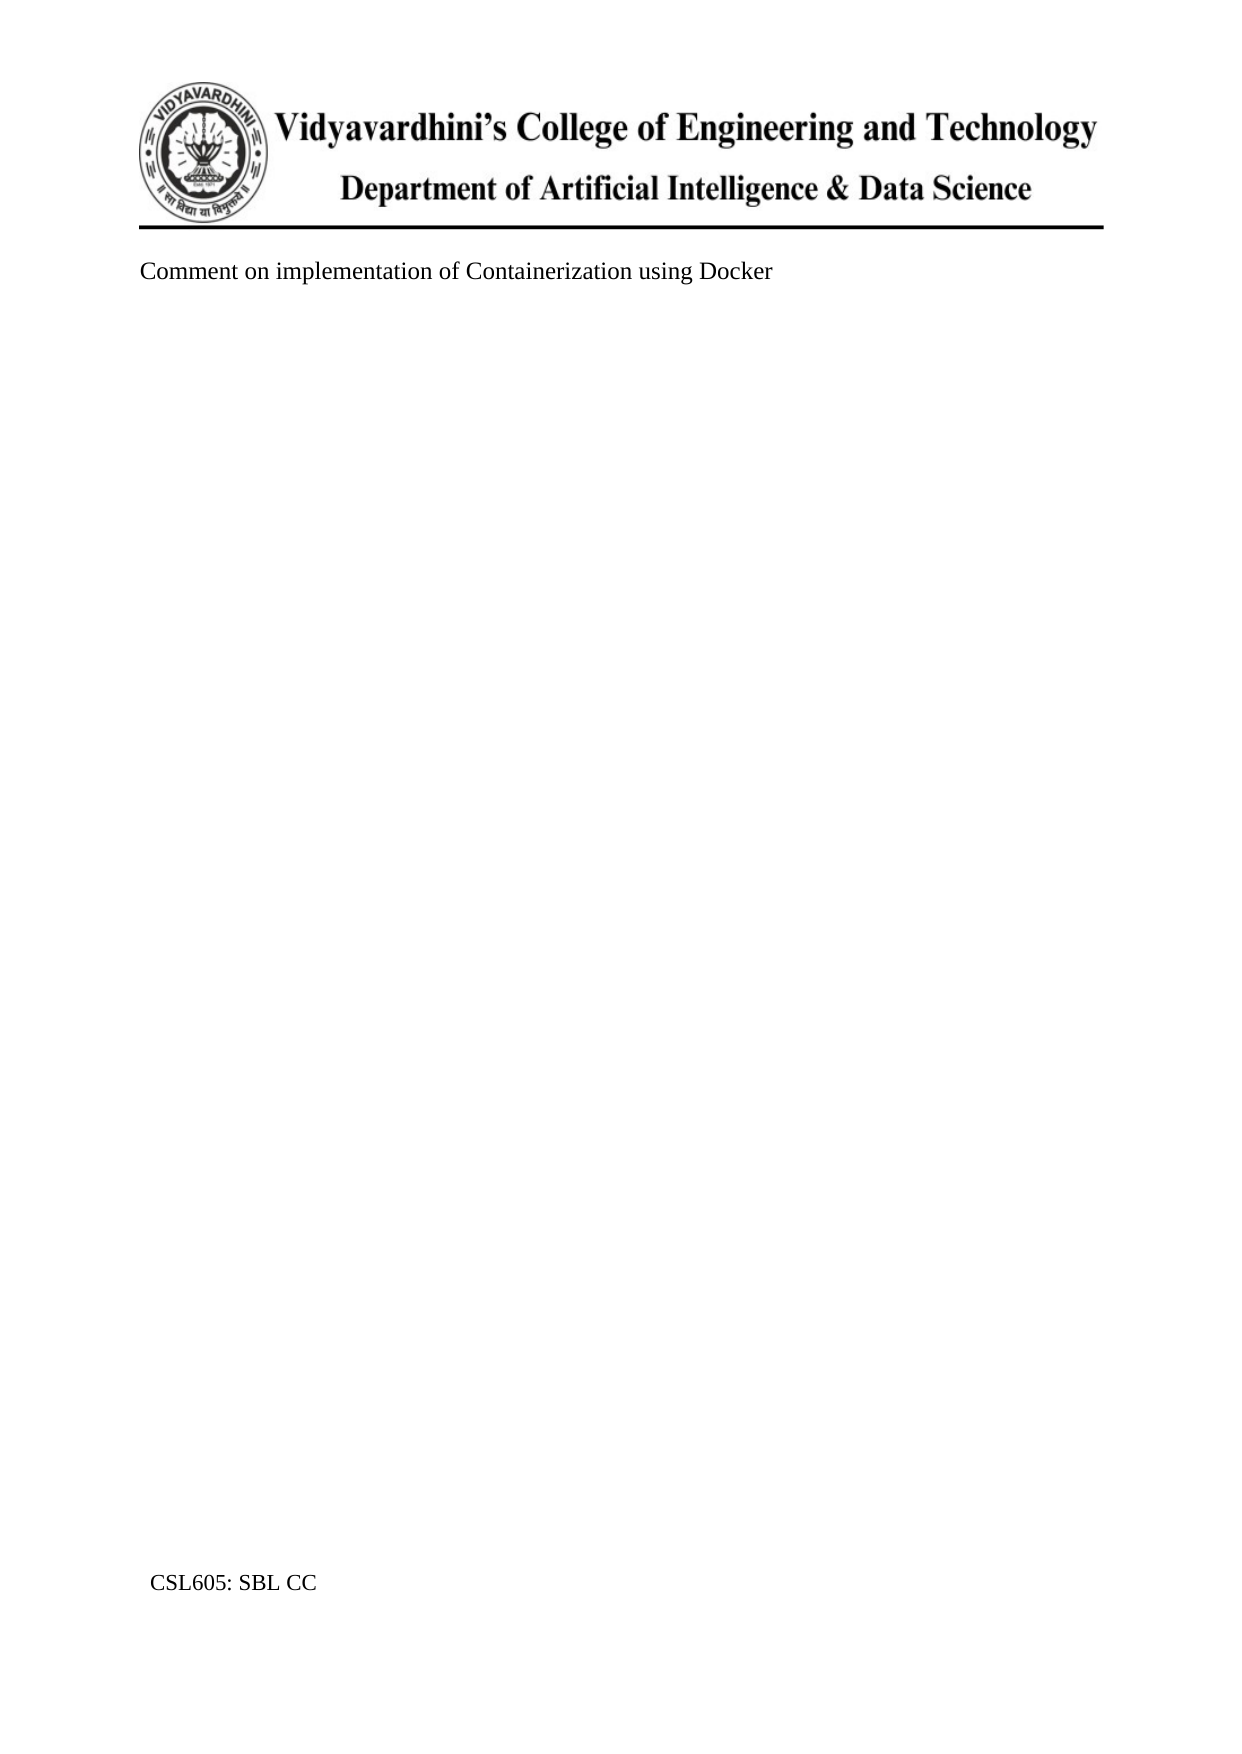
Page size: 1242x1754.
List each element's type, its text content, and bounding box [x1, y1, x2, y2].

picture [139, 82, 1104, 233]
text Comment on implementation of Containerization using Docker [139, 256, 1104, 285]
